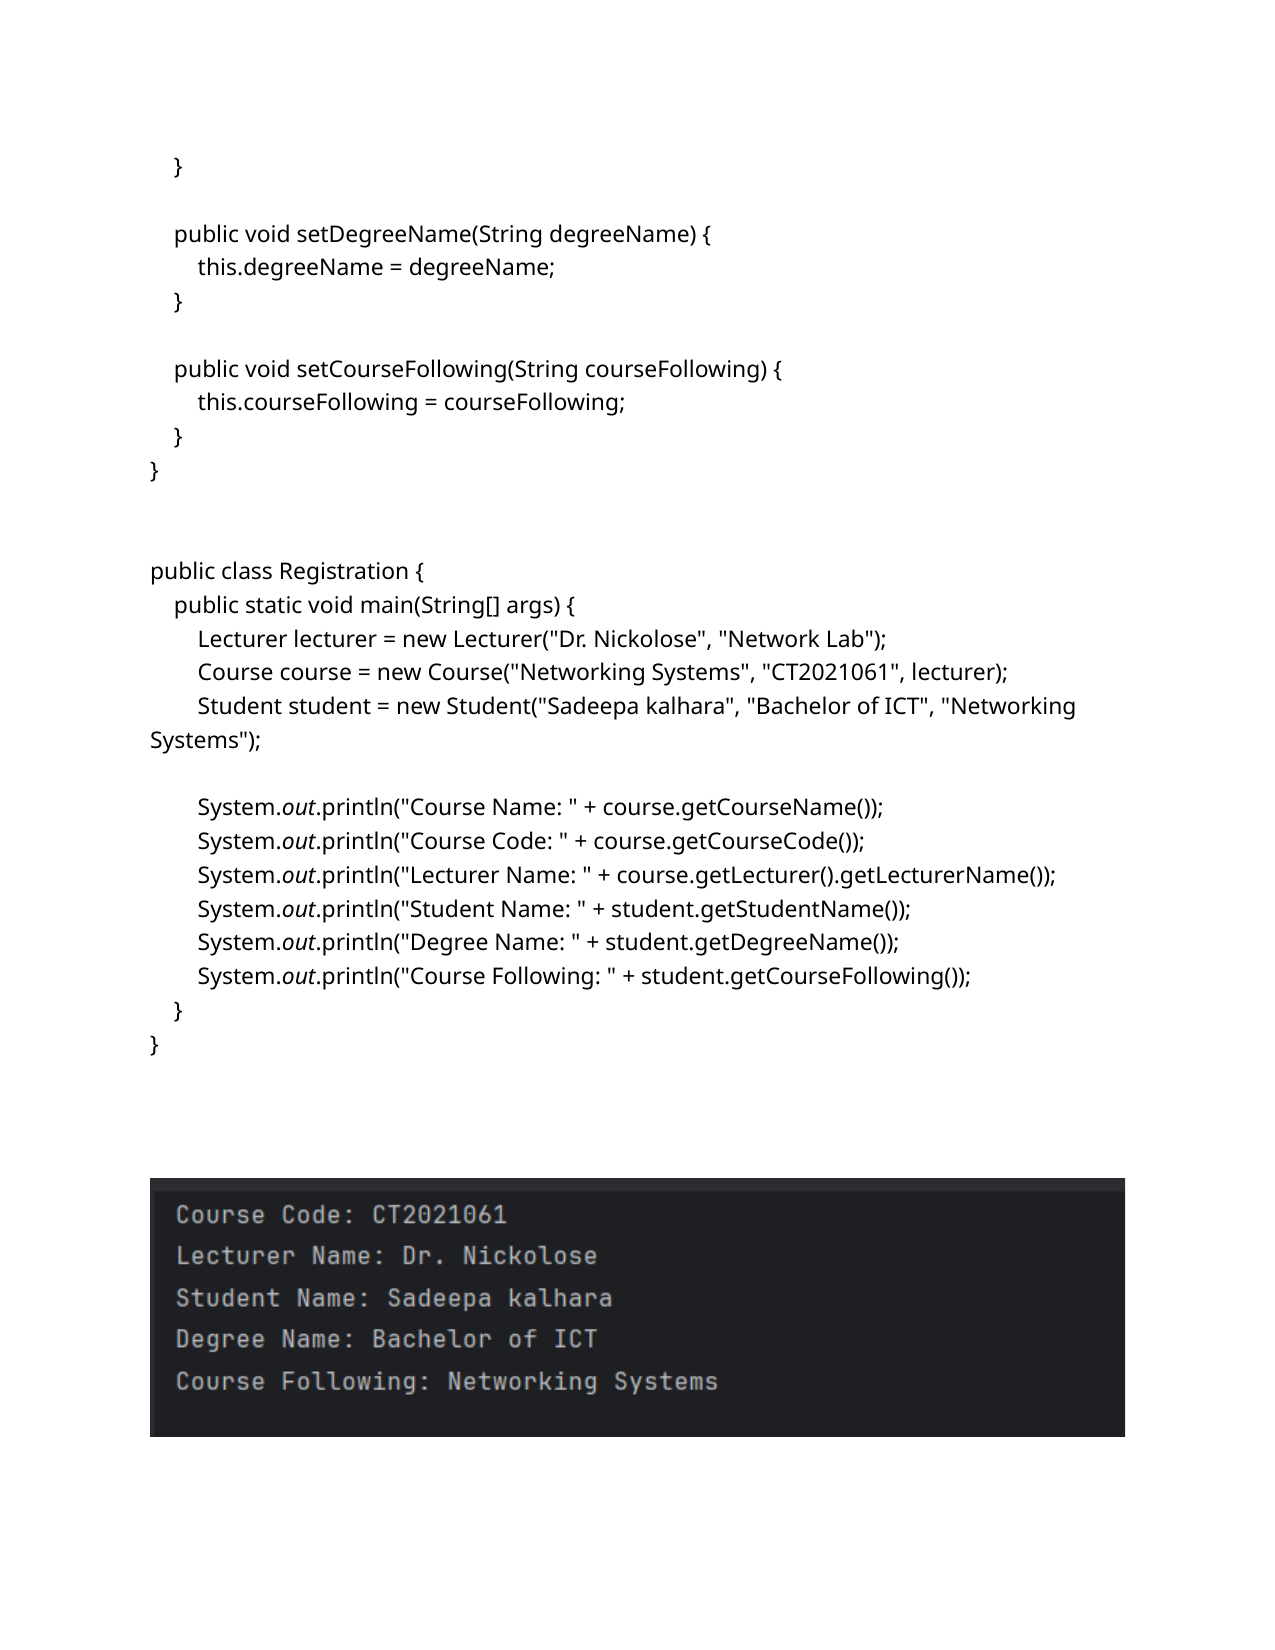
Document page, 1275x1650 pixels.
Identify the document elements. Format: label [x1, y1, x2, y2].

text [150, 150, 1125, 1059]
picture [150, 1178, 1125, 1437]
